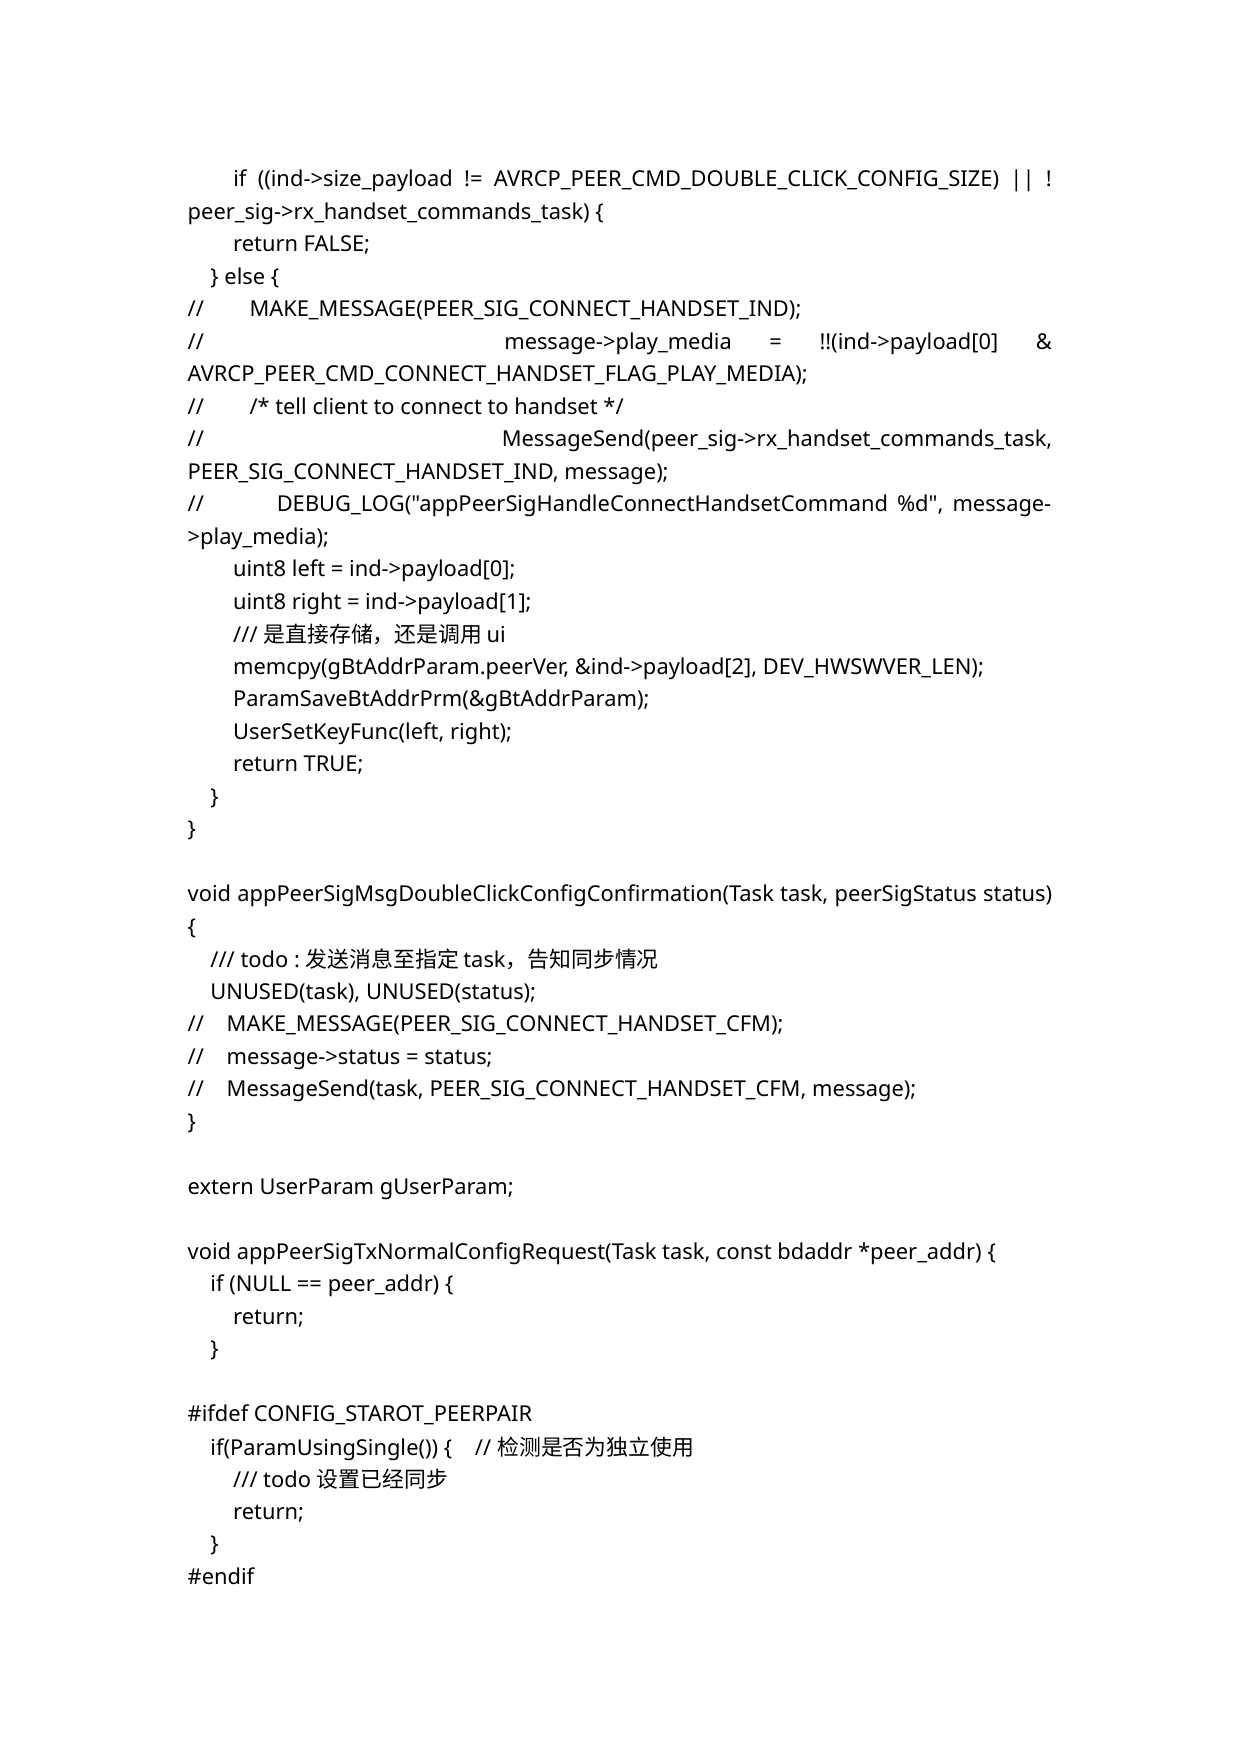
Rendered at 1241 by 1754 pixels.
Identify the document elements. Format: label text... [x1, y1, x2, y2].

text // MessageSend(peer_sig->rx_handset_commands_task, PEER_SIG_CONNECT_HANDSET_IND, message); [187, 422, 1053, 487]
text return; [187, 1494, 1053, 1527]
text return TRUE; [187, 747, 1053, 779]
text if (NULL == peer_addr) { [187, 1267, 1053, 1299]
text /// todo : 发送消息至指定task，告知同步情况 [187, 942, 1053, 974]
text extern UserParam gUserParam; [187, 1169, 1053, 1202]
text uint8 right = ind->payload[1]; [187, 584, 1053, 617]
text // /* tell client to connect to handset */ [187, 389, 1053, 422]
text return; [187, 1299, 1053, 1332]
text } else { [187, 259, 1053, 292]
text } [187, 779, 1053, 812]
text return FALSE; [187, 227, 1053, 259]
text #endif [187, 1559, 1053, 1592]
text #ifdef CONFIG_STAROT_PEERPAIR [187, 1397, 1053, 1429]
text } [187, 1527, 1053, 1559]
text if(ParamUsingSingle()) { // 检测是否为独立使用 [187, 1429, 1053, 1462]
text /// 是直接存储，还是调用ui [187, 617, 1053, 649]
text // MessageSend(task, PEER_SIG_CONNECT_HANDSET_CFM, message); [187, 1072, 1053, 1104]
text ParamSaveBtAddrPrm(&gBtAddrParam); [187, 682, 1053, 714]
text // message->status = status; [187, 1039, 1053, 1072]
text } [187, 812, 1053, 844]
text // MAKE_MESSAGE(PEER_SIG_CONNECT_HANDSET_IND); [187, 292, 1053, 324]
text // DEBUG_LOG("appPeerSigHandleConnectHandsetCommand %d", message->play_media); [187, 487, 1053, 552]
text void appPeerSigMsgDoubleClickConfigConfirmation(Task task, peerSigStatus status) { [187, 877, 1053, 942]
text // MAKE_MESSAGE(PEER_SIG_CONNECT_HANDSET_CFM); [187, 1007, 1053, 1039]
text if ((ind->size_payload != AVRCP_PEER_CMD_DOUBLE_CLICK_CONFIG_SIZE) || !peer_sig->rx_handset_commands_task) { [187, 162, 1053, 227]
text uint8 left = ind->payload[0]; [187, 552, 1053, 584]
text UNUSED(task), UNUSED(status); [187, 974, 1053, 1007]
text } [187, 1332, 1053, 1364]
text /// todo 设置已经同步 [187, 1462, 1053, 1494]
text // message->play_media = !!(ind->payload[0] & AVRCP_PEER_CMD_CONNECT_HANDSET_FLAG_PLAY_MEDIA); [187, 324, 1053, 389]
text UserSetKeyFunc(left, right); [187, 714, 1053, 747]
text void appPeerSigTxNormalConfigRequest(Task task, const bdaddr *peer_addr) { [187, 1234, 1053, 1267]
text memcpy(gBtAddrParam.peerVer, &ind->payload[2], DEV_HWSWVER_LEN); [187, 649, 1053, 682]
text } [187, 1104, 1053, 1137]
